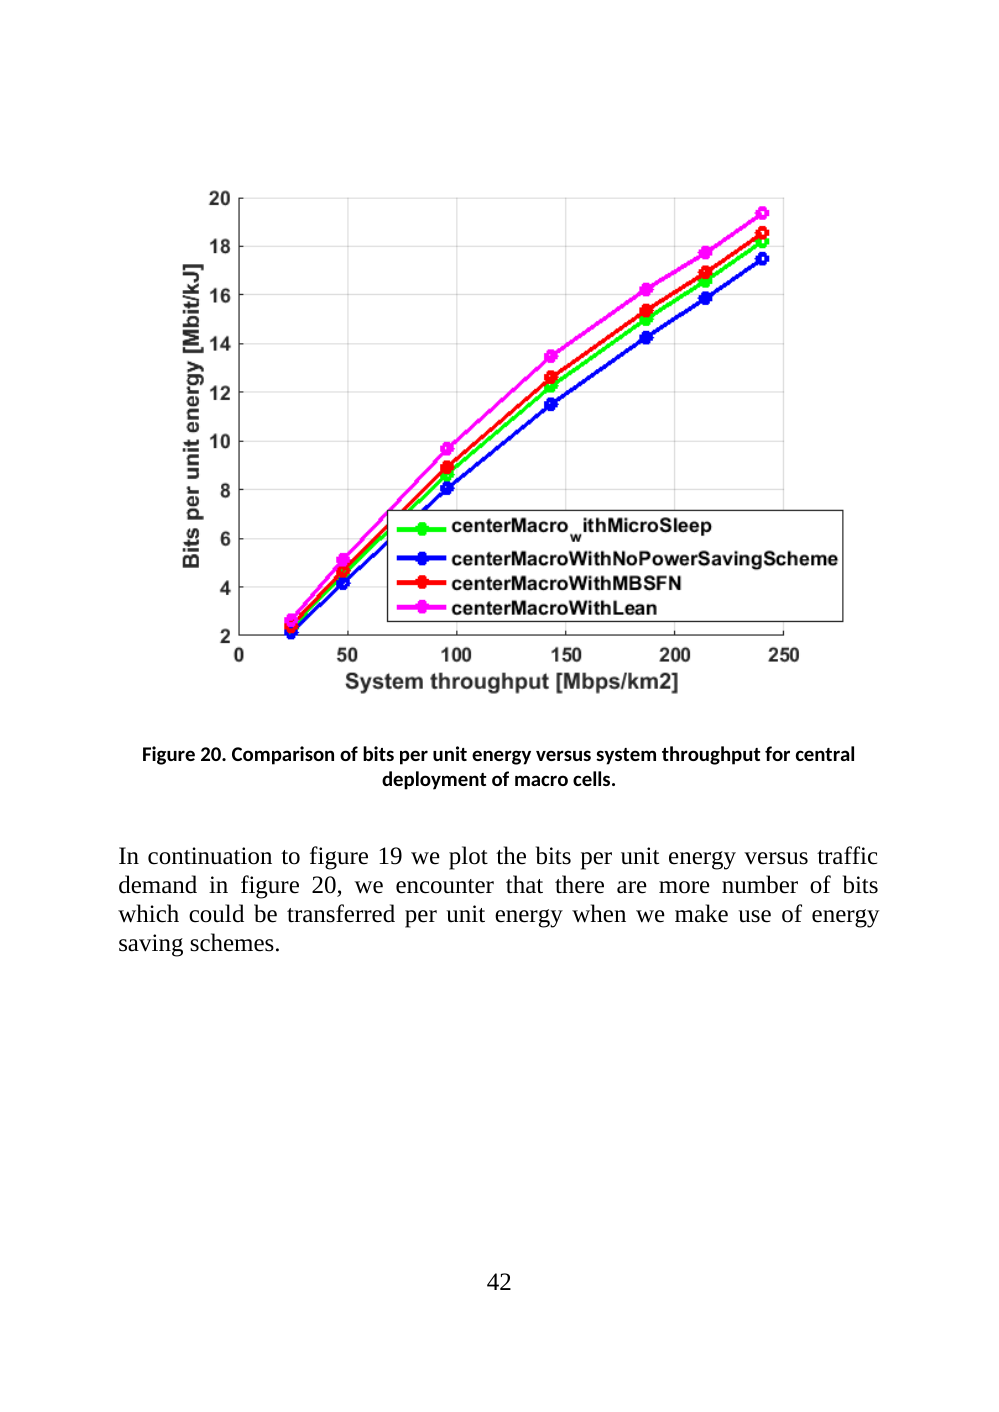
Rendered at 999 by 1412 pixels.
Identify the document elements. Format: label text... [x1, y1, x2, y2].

text Figure 20. Comparison of bits per unit energy versus system throughput for central deployment of macro cells. [118, 741, 880, 792]
text In continuation to figure 19 we plot the bits per unit energy versus traffic demand in figure 20, we encounter that there are more number of bits which could be transferred per unit energy when we make use of energy saving schemes. [118, 841, 880, 956]
picture [147, 157, 851, 695]
